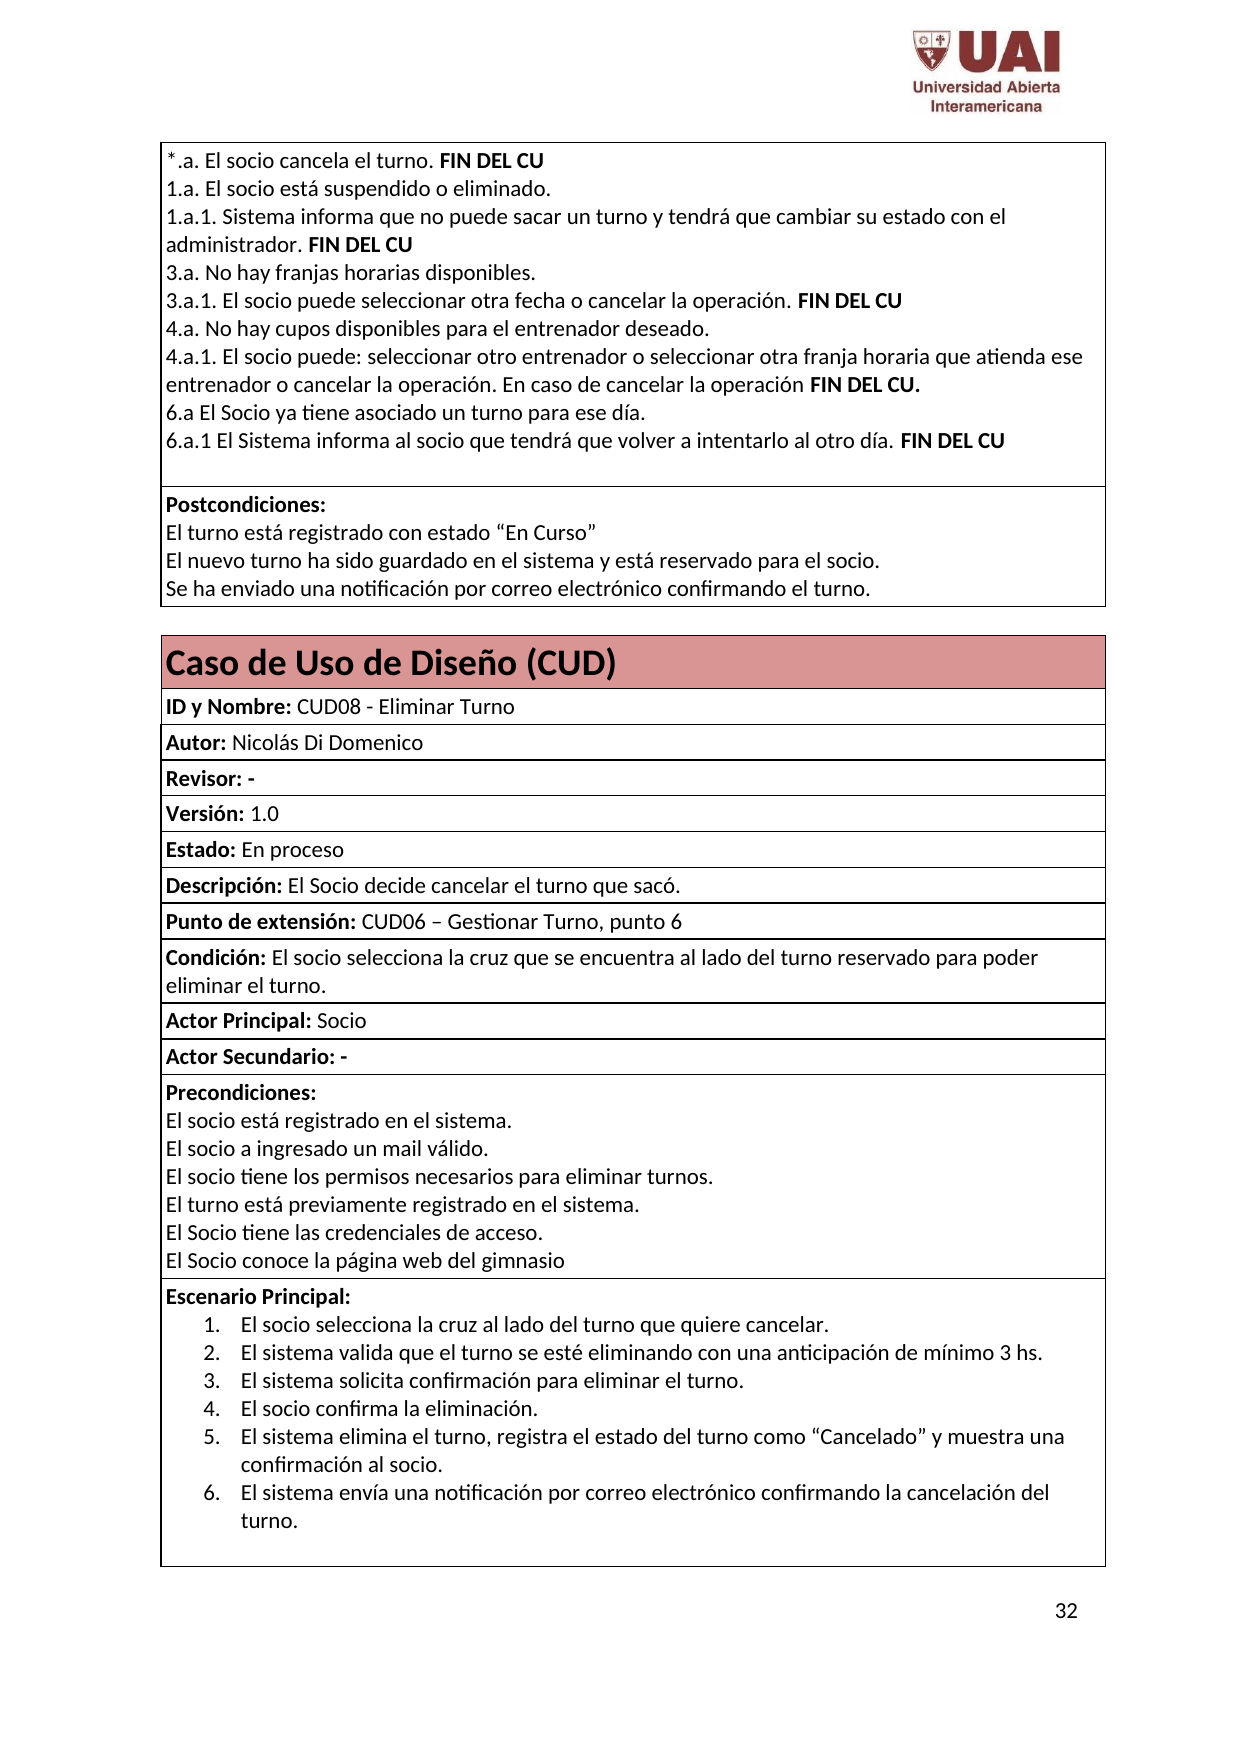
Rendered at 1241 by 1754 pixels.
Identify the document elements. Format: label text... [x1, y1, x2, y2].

table_cell Estado: En proceso [162, 832, 1105, 866]
table_cell Descripción: El Socio decide cancelar el turno que sacó. [162, 868, 1105, 902]
table_cell ID y Nombre: CUD08 - Eliminar Turno [162, 689, 1105, 724]
table_cell Actor Secundario: - [162, 1040, 1105, 1074]
table_cell Precondiciones: El socio está registrado en el sistema. El socio a ingresado un mail válido. El socio tiene los permisos necesarios para eliminar turnos. El turno está previamente registrado en el sistema. El Socio tiene las credenciales de acceso. El Socio conoce la página web del gimnasio [162, 1075, 1105, 1278]
table_cell Revisor: - [162, 761, 1105, 795]
table_cell Punto de extensión: CUD06 – Gestionar Turno, punto 6 [162, 904, 1105, 938]
table_cell Autor: Nicolás Di Domenico [162, 725, 1105, 759]
table_cell Condición: El socio selecciona la cruz que se encuentra al lado del turno reservado para poder eliminar el turno. [162, 940, 1105, 1002]
picture [910, 27, 1062, 115]
table_header Caso de Uso de Diseño (CUD) [162, 636, 1105, 688]
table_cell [162, 143, 1105, 486]
table_cell Versión: 1.0 [162, 796, 1105, 831]
table_cell Escenario Principal: El socio selecciona la cruz al lado del turno que quiere cancelar. El sistema valida que el turno se esté eliminando con una anticipación de mínimo 3 hs. El sistema solicita confirmación para eliminar el turno. El socio confirma la eliminación. El sistema elimina el turno, registra el estado del turno como “Cancelado” y muestra una confirmación al socio. El sistema envía una notificación por correo electrónico confirmando la cancelación del turno. [162, 1279, 1105, 1566]
table_cell Actor Principal: Socio [162, 1004, 1105, 1038]
table_cell Postcondiciones: El turno está registrado con estado “En Curso” El nuevo turno ha sido guardado en el sistema y está reservado para el socio. Se ha enviado una notificación por correo electrónico confirmando el turno. [162, 487, 1105, 606]
